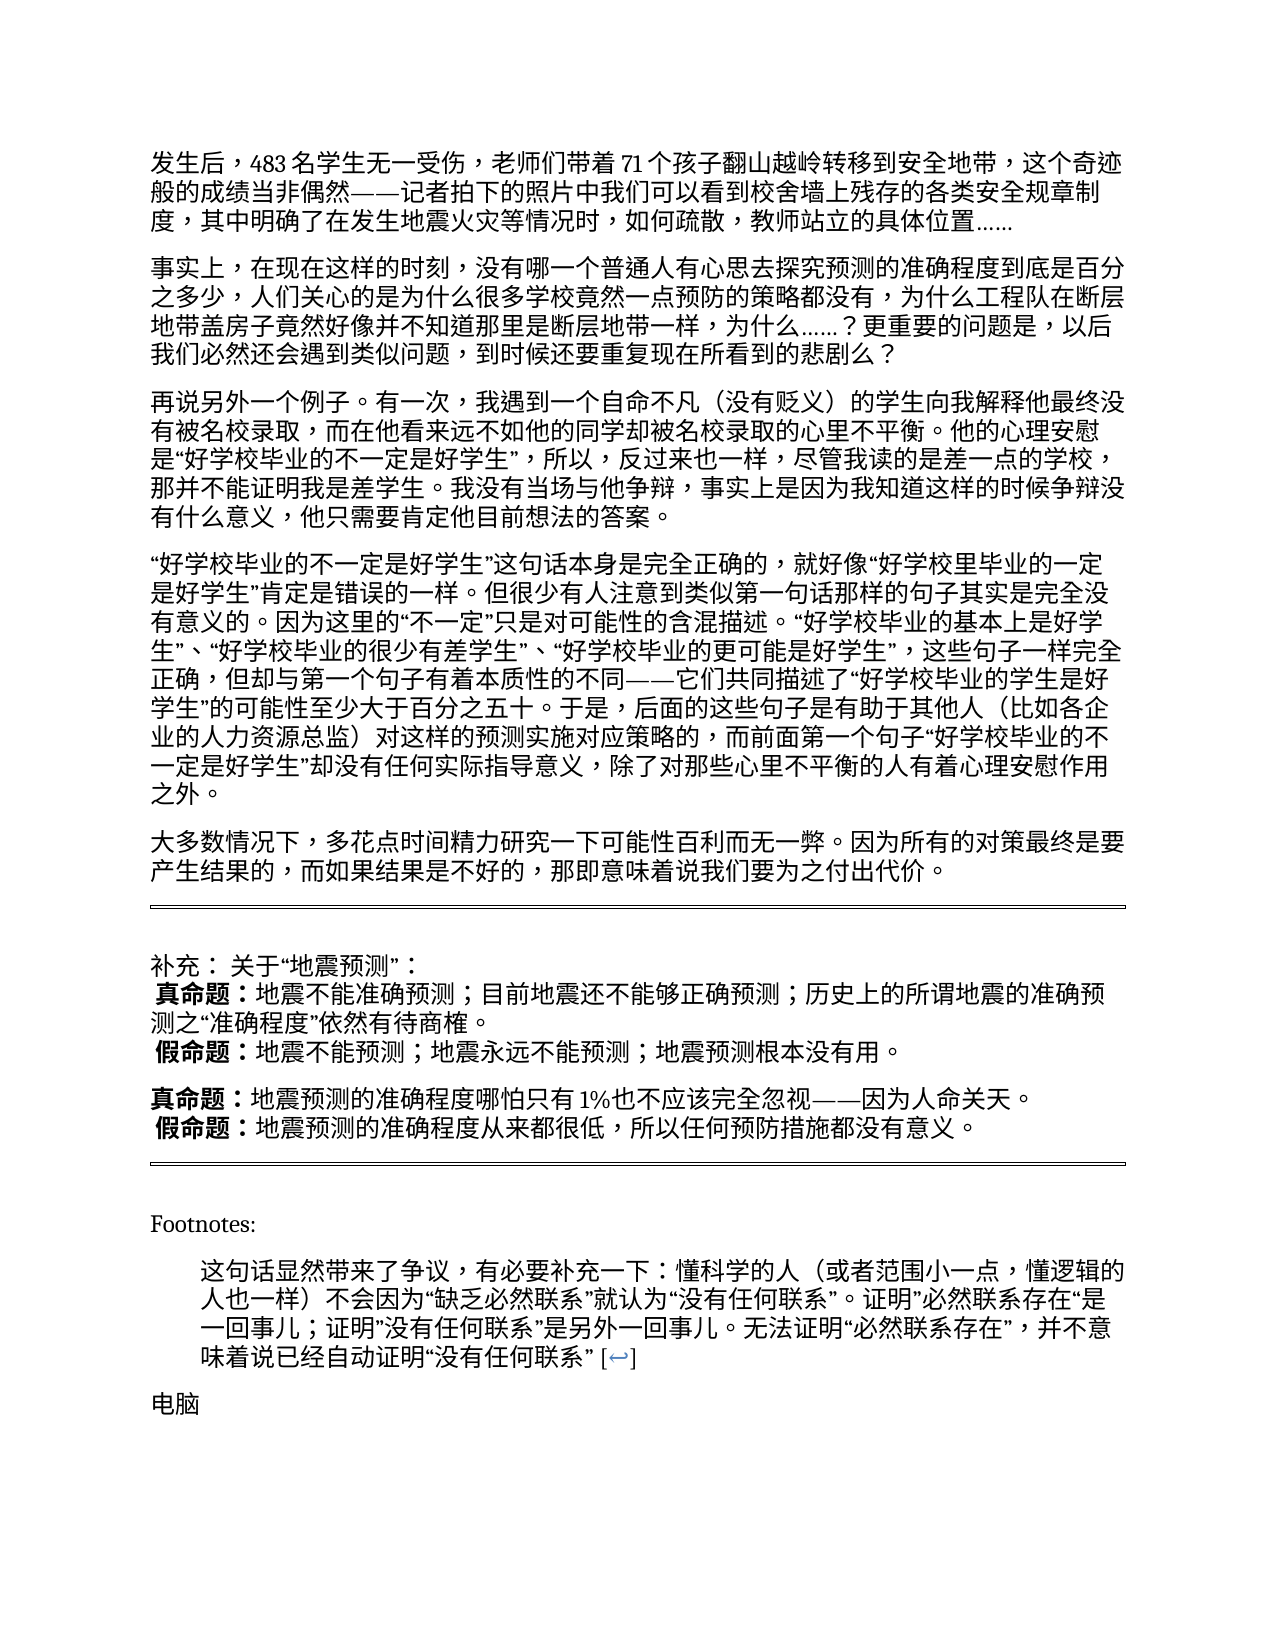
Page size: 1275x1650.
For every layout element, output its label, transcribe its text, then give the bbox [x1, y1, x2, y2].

text Footnotes: [150, 1210, 1125, 1239]
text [150, 150, 1125, 236]
text 大多数情况下，多花点时间精力研究一下可能性百利而无一弊。因为所有的对策最终是要产生结果的，而如果结果是不好的，那即意味着说我们要为之付出代价。 [150, 829, 1125, 886]
text 再说另外一个例子。有一次，我遇到一个自命不凡（没有贬义）的学生向我解释他最终没有被名校录取，而在他看来远不如他的同学却被名校录取的心里不平衡。他的心理安慰是“好学校毕业的不一定是好学生”，所以，反过来也一样，尽管我读的是差一点的学校，那并不能证明我是差学生。我没有当场与他争辩，事实上是因为我知道这样的时候争辩没有什么意义，他只需要肯定他目前想法的答案。 [150, 389, 1125, 532]
text 真命题：地震预测的准确程度哪怕只有1%也不应该完全忽视——因为人命关天。 假命题：地震预测的准确程度从来都很低，所以任何预防措施都没有意义。 [150, 1086, 1125, 1144]
text “好学校毕业的不一定是好学生”这句话本身是完全正确的，就好像“好学校里毕业的一定是好学生”肯定是错误的一样。但很少有人注意到类似第一句话那样的句子其实是完全没有意义的。因为这里的“不一定”只是对可能性的含混描述。“好学校毕业的基本上是好学生”、“好学校毕业的很少有差学生”、“好学校毕业的更可能是好学生”，这些句子一样完全正确，但却与第一个句子有着本质性的不同——它们共同描述了“好学校毕业的学生是好学生”的可能性至少大于百分之五十。于是，后面的这些句子是有助于其他人（比如各企业的人力资源总监）对这样的预测实施对应策略的，而前面第一个句子“好学校毕业的不一定是好学生”却没有任何实际指导意义，除了对那些心里不平衡的人有着心理安慰作用之外。 [150, 551, 1125, 810]
text 电脑 [150, 1391, 1125, 1420]
list 这句话显然带来了争议，有必要补充一下：懂科学的人（或者范围小一点，懂逻辑的人也一样）不会因为“缺乏必然联系”就认为“没有任何联系”。证明”必然联系存在“是一回事儿；证明”没有任何联系”是另外一回事儿。无法证明“必然联系存在”，并不意味着说已经自动证明“没有任何联系” [↩] [150, 1257, 1125, 1372]
text 补充： 关于“地震预测”： 真命题：地震不能准确预测；目前地震还不能够正确预测；历史上的所谓地震的准确预测之“准确程度”依然有待商榷。 假命题：地震不能预测；地震永远不能预测；地震预测根本没有用。 [150, 952, 1125, 1067]
text 事实上，在现在这样的时刻，没有哪一个普通人有心思去探究预测的准确程度到底是百分之多少，人们关心的是为什么很多学校竟然一点预防的策略都没有，为什么工程队在断层地带盖房子竟然好像并不知道那里是断层地带一样，为什么……？更重要的问题是，以后我们必然还会遇到类似问题，到时候还要重复现在所看到的悲剧么？ [150, 255, 1125, 370]
